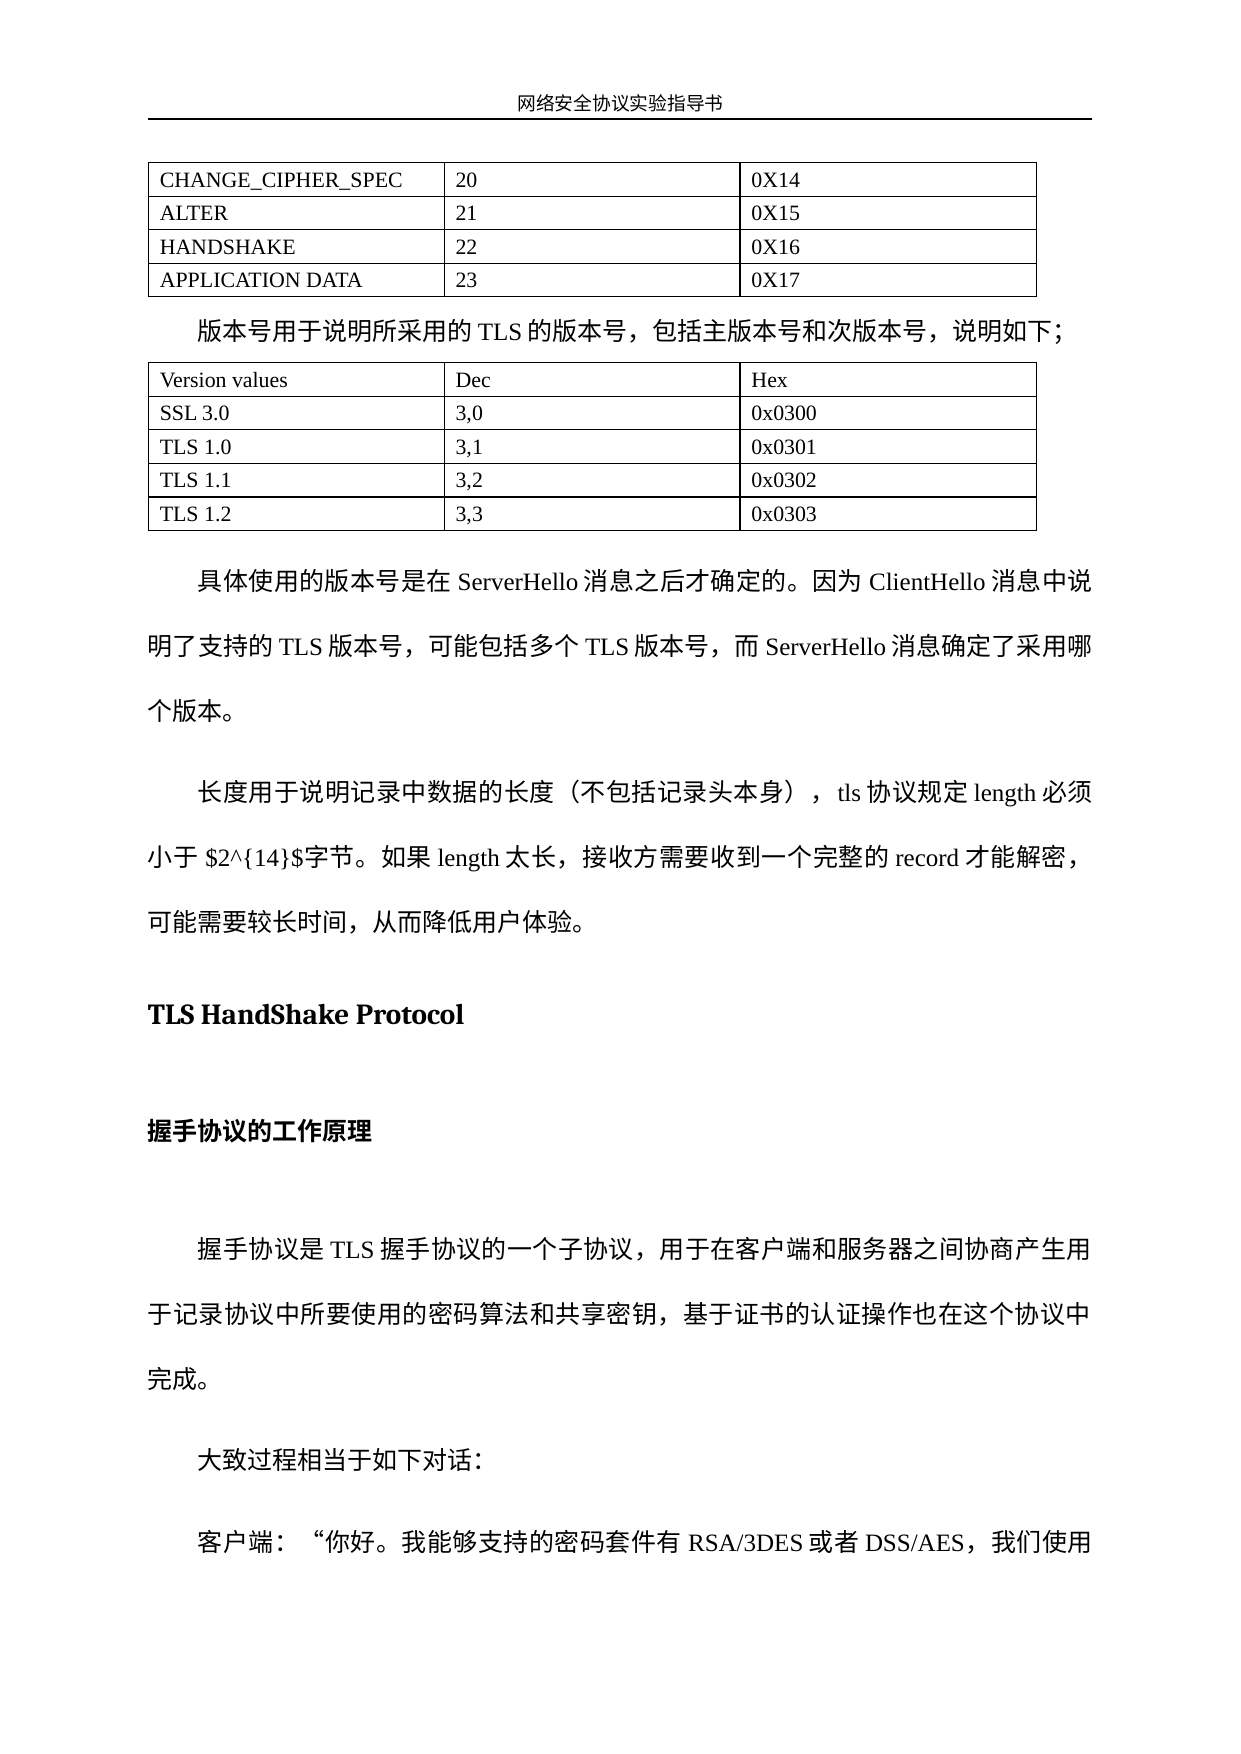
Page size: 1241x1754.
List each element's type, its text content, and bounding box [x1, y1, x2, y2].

table_cell TLS 1.0 [149, 430, 444, 463]
table_cell 0x0301 [741, 430, 1036, 463]
table_cell 23 [445, 264, 739, 296]
table_cell TLS 1.1 [149, 464, 444, 496]
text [148, 1508, 1092, 1573]
table_cell APPLICATION DATA [149, 264, 444, 296]
text 具体使用的版本号是在ServerHello消息之后才确定的。因为ClientHello消息中说明了支持的TLS版本号，可能包括多个TLS版本号，而ServerHello消息确定了采用哪个版本。 [148, 547, 1092, 742]
text 长度用于说明记录中数据的长度（不包括记录头本身），tls协议规定length必须小于 $2^{14}$字节。如果length太长，接收方需要收到一个完整的record才能解密，可能需要较长时间，从而降低用户体验。 [148, 758, 1092, 953]
table_cell SSL 3.0 [149, 397, 444, 429]
table_cell 0x0302 [741, 464, 1036, 496]
text 大致过程相当于如下对话： [148, 1426, 1092, 1491]
table_cell CHANGE_CIPHER_SPEC [149, 163, 444, 196]
table_cell 0x0300 [741, 397, 1036, 429]
table_cell 0X15 [741, 197, 1036, 229]
table_cell 20 [445, 163, 739, 196]
table_cell 0X16 [741, 230, 1036, 263]
table_cell TLS 1.2 [149, 498, 444, 530]
table_header Version values [149, 363, 444, 396]
table_cell HANDSHAKE [149, 230, 444, 263]
subtitle TLS HandShake Protocol [148, 983, 1092, 1048]
table_header Hex [741, 363, 1036, 396]
table_cell 0x0303 [741, 498, 1036, 530]
text 版本号用于说明所采用的TLS的版本号，包括主版本号和次版本号，说明如下； [148, 297, 1092, 362]
table_cell 21 [445, 197, 739, 229]
table_cell 3,3 [445, 498, 739, 530]
table_cell ALTER [149, 197, 444, 229]
table_header Dec [445, 363, 739, 396]
table_cell 0X17 [741, 264, 1036, 296]
text 握手协议是TLS握手协议的一个子协议，用于在客户端和服务器之间协商产生用于记录协议中所要使用的密码算法和共享密钥，基于证书的认证操作也在这个协议中完成。 [148, 1215, 1092, 1410]
table_cell 3,1 [445, 430, 739, 463]
table_cell 0X14 [741, 163, 1036, 196]
table_cell 3,0 [445, 397, 739, 429]
table_cell 22 [445, 230, 739, 263]
table_cell 3,2 [445, 464, 739, 496]
subtitle 握手协议的工作原理 [148, 1097, 1092, 1162]
